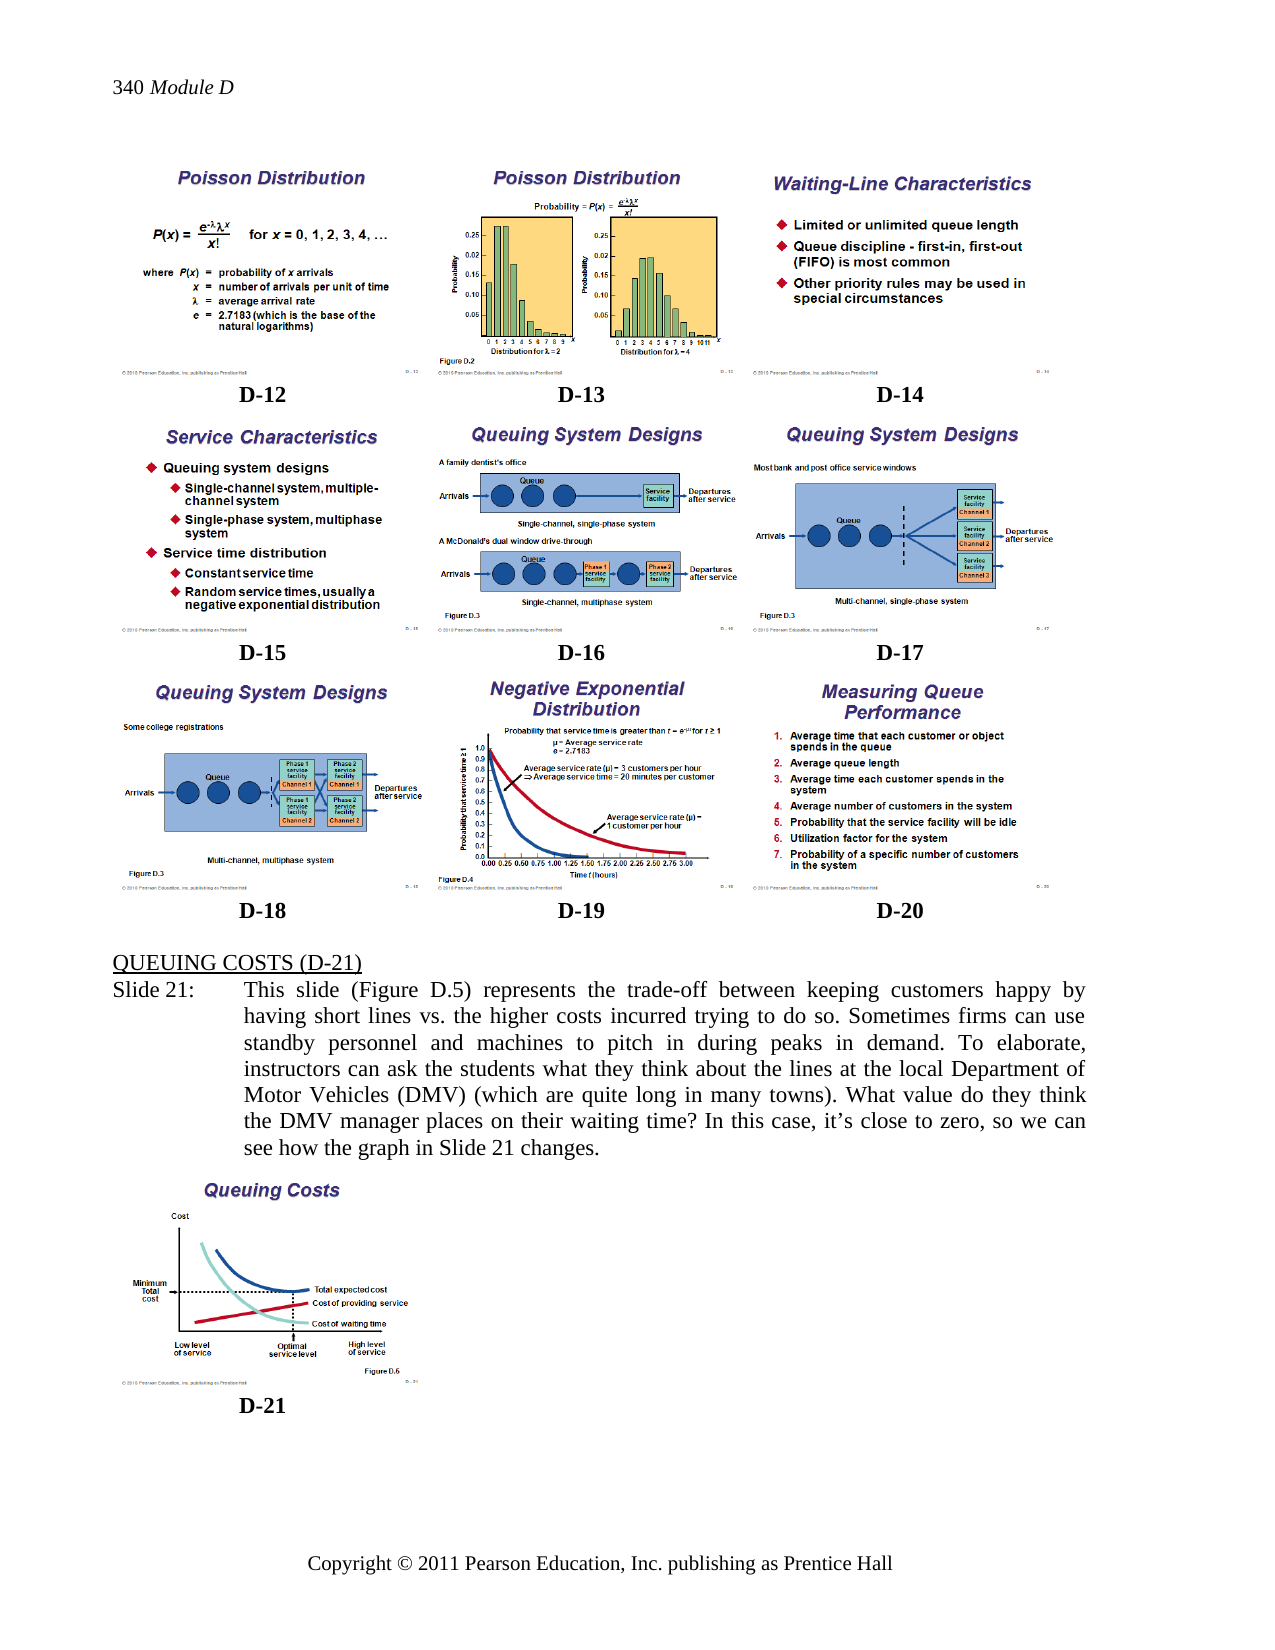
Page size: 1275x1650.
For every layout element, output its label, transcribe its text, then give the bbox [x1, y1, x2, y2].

text D-15 D-16 D-17 [112, 639, 1087, 665]
text D-21 [112, 1392, 1087, 1418]
text D-12 D-13 D-14 [112, 381, 1087, 408]
picture [112, 149, 1060, 382]
text QUEUING COSTS (D-21) [112, 949, 1087, 976]
picture [112, 1160, 429, 1392]
picture [112, 407, 1060, 639]
text Slide 21: This slide (Figure D.5) represents the trade-off between keeping customers happy by having short lines vs. the higher costs incurred trying to do so. Sometimes firms can use standby personnel and machines to pitch in during peaks in demand. To elaborate, instructors can ask the students what they think about the lines at the local Department of Motor Vehicles (DMV) (which are quite long in many towns). What value do they think the DMV manager places on their waiting time? In this case, it’s close to zero, so we can see how the graph in Slide 21 changes. [112, 976, 1087, 1160]
picture [112, 665, 1060, 897]
text D-18 D-19 D-20 [112, 897, 1087, 923]
